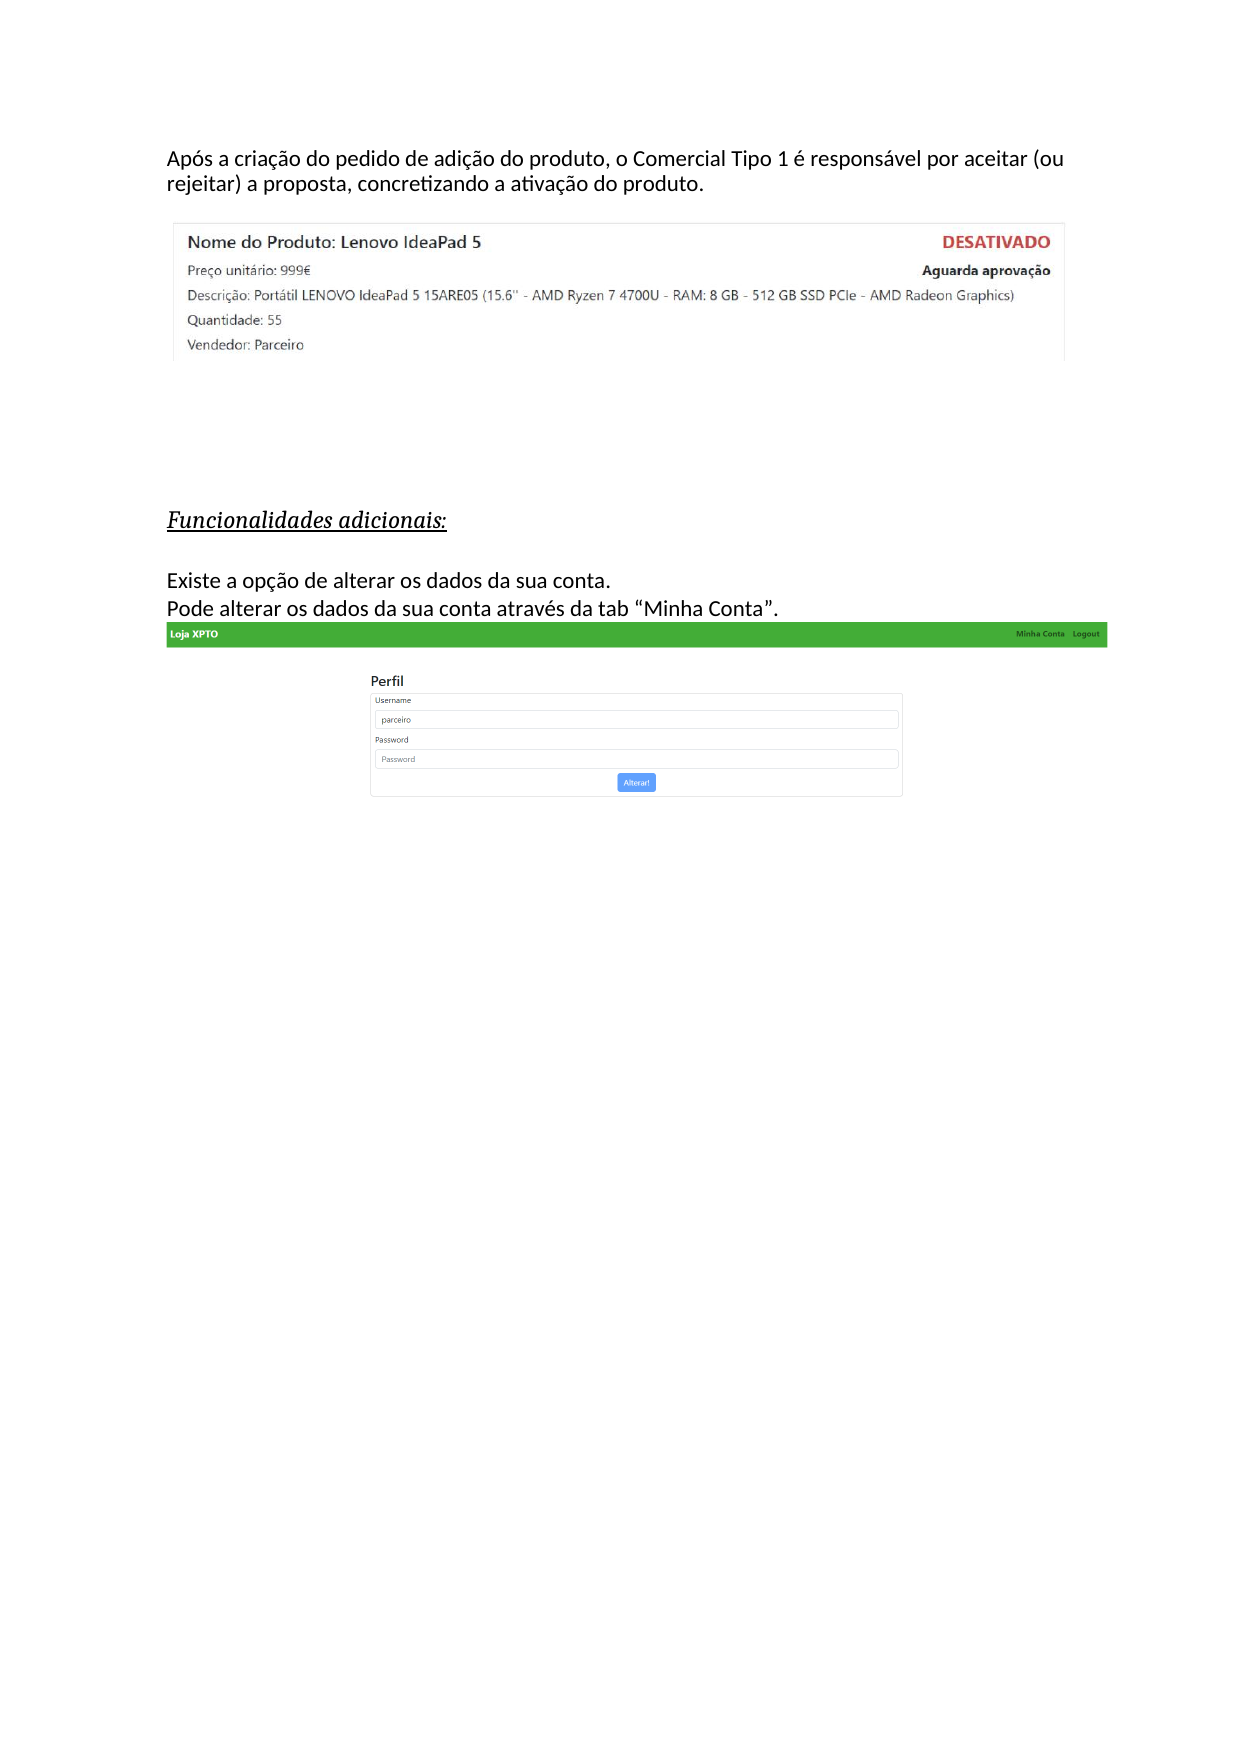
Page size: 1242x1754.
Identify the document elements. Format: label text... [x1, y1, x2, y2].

text Funcionalidades adicionais: [167, 506, 1092, 535]
picture [166, 622, 1108, 809]
text Pode alterar os dados da sua conta através da tab “Minha Conta”. [167, 594, 1092, 622]
text Após a criação do pedido de adição do produto, o Comercial Tipo 1 é responsável por aceitar (ou rejeitar) a proposta, concretizando a ativação do produto. [167, 146, 1068, 197]
text Existe a opção de alterar os dados da sua conta. [167, 567, 1092, 594]
picture [166, 215, 1072, 361]
